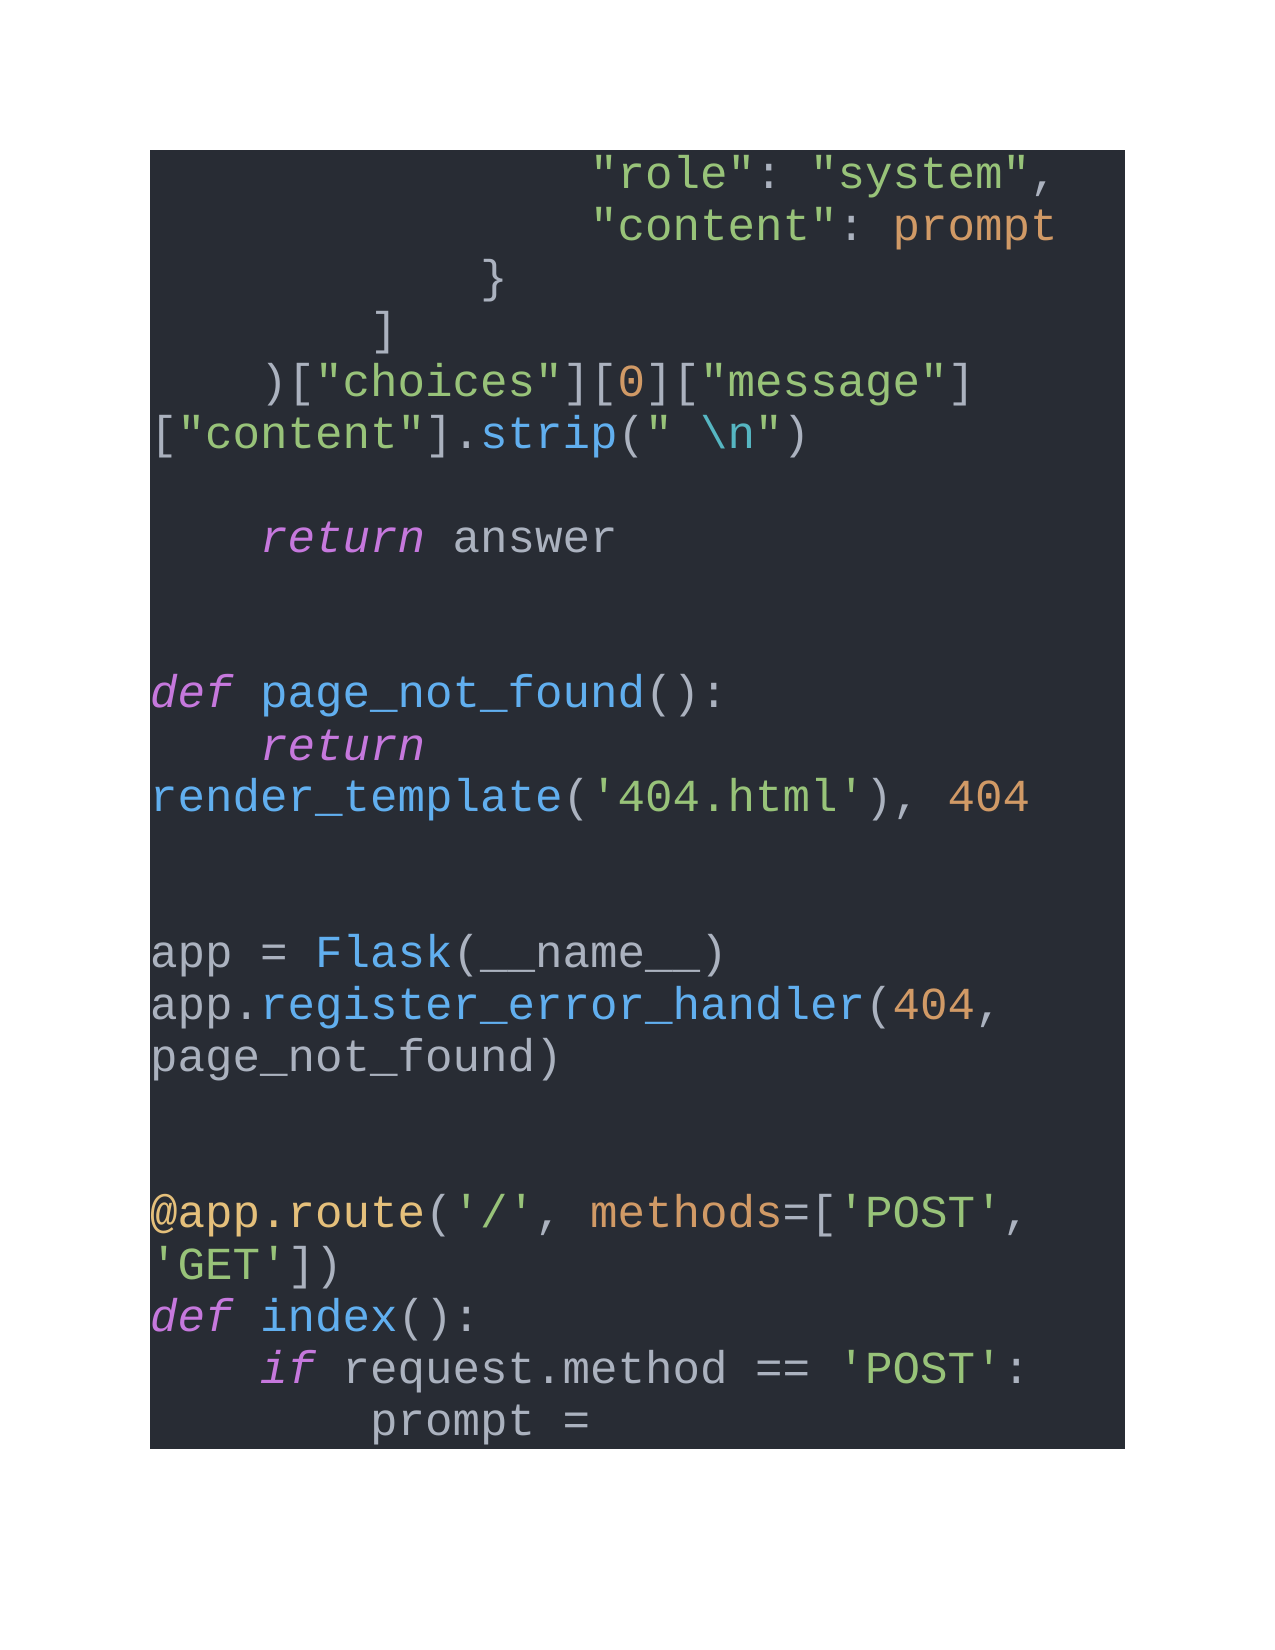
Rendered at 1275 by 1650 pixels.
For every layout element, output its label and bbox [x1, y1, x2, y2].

text [150, 150, 1125, 1449]
